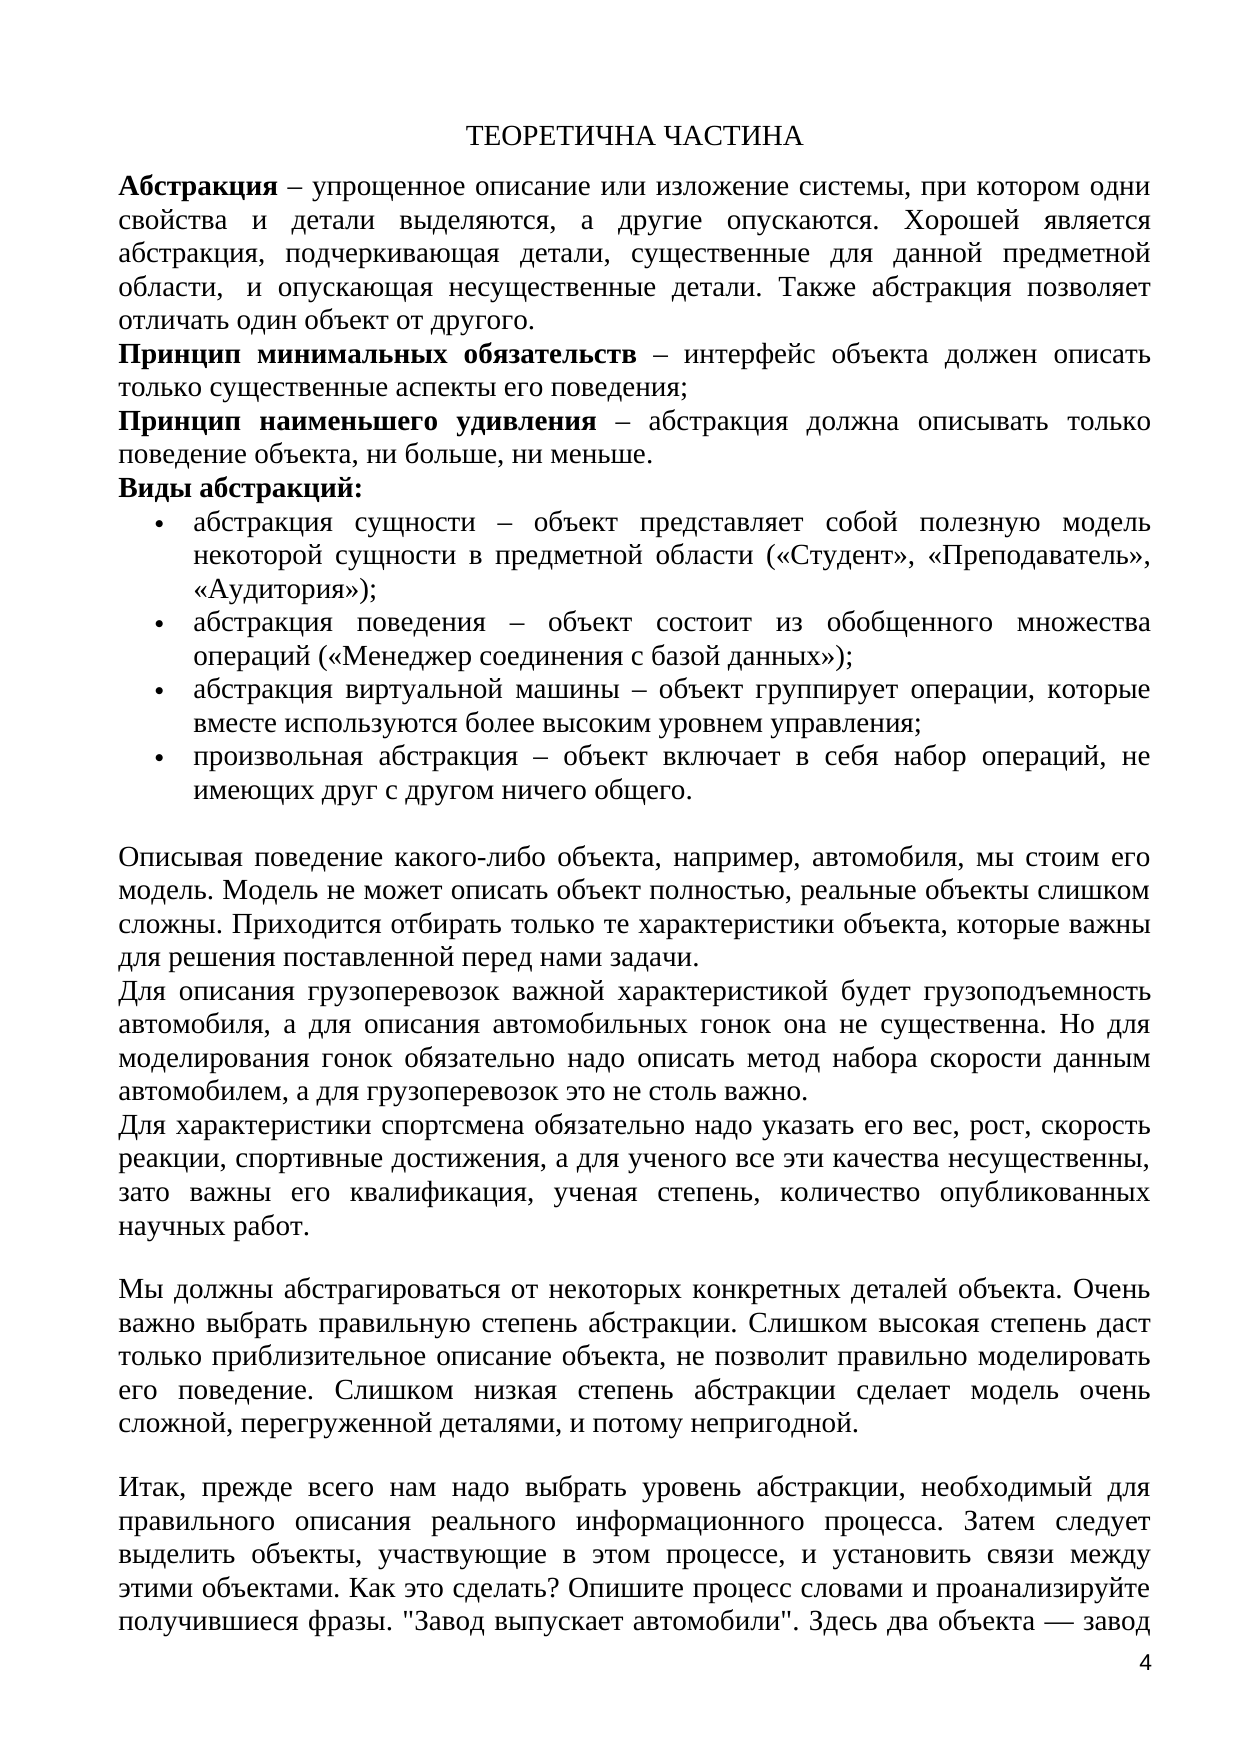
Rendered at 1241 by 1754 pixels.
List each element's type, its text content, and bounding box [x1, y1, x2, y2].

text Для характеристики спортсмена обязательно надо указать его вес, рост, скорость реакции, спортивные достижения, а для ученого все эти качества несущественны, зато важны его квалификация, ученая степень, количество опубликованных научных работ. [118, 1107, 1152, 1241]
text Абстракция – упрощенное описание или изложение системы, при котором одни свойства и детали выделяются, а другие опускаются. Хорошей является абстракция, подчеркивающая детали, существенные для данной предметной области, и опускающая несущественные детали. Также абстракция позволяет отличать один объект от другого. [118, 168, 1152, 336]
text Виды абстракций: [118, 470, 1152, 504]
text Принцип наименьшего удивления – абстракция должна описывать только поведение объекта, ни больше, ни меньше. [118, 403, 1152, 470]
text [118, 1469, 1152, 1637]
subtitle ТЕОРЕТИЧНА ЧАСТИНА [118, 118, 1152, 152]
text Принцип минимальных обязательств – интерфейс объекта должен описать только существенные аспекты его поведения; [118, 336, 1152, 403]
text Мы должны абстрагироваться от некоторых конкретных деталей объекта. Очень важно выбрать правильную степень абстракции. Слишком высокая степень даст только приблизительное описание объекта, не позволит правильно моделировать его поведение. Слишком низкая степень абстракции сделает модель очень сложной, перегруженной деталями, и потому непригодной. [118, 1271, 1152, 1439]
text Для описания грузоперевозок важной характеристикой будет грузоподъемность автомобиля, а для описания автомобильных гонок она не существенна. Но для моделирования гонок обязательно надо описать метод набора скорости данным автомобилем, а для грузоперевозок это не столь важно. [118, 973, 1152, 1107]
list произвольная абстракция – объект включает в себя набор операций, не имеющих друг с другом ничего общего. [156, 738, 1152, 806]
text Описывая поведение какого-либо объекта, например, автомобиля, мы стоим его модель. Модель не может описать объект полностью, реальные объекты слишком сложны. Приходится отбирать только те характеристики объекта, которые важны для решения поставленной перед нами задачи. [118, 839, 1152, 973]
list абстракция сущности – объект представляет собой полезную модель некоторой сущности в предметной области («Студент», «Преподаватель», «Аудитория»); [156, 504, 1152, 604]
list абстракция поведения – объект состоит из обобщенного множества операций («Менеджер соединения с базой данных»); [156, 604, 1152, 671]
list абстракция виртуальной машины – объект группирует операции, которые вместе используются более высоким уровнем управления; [156, 671, 1152, 738]
